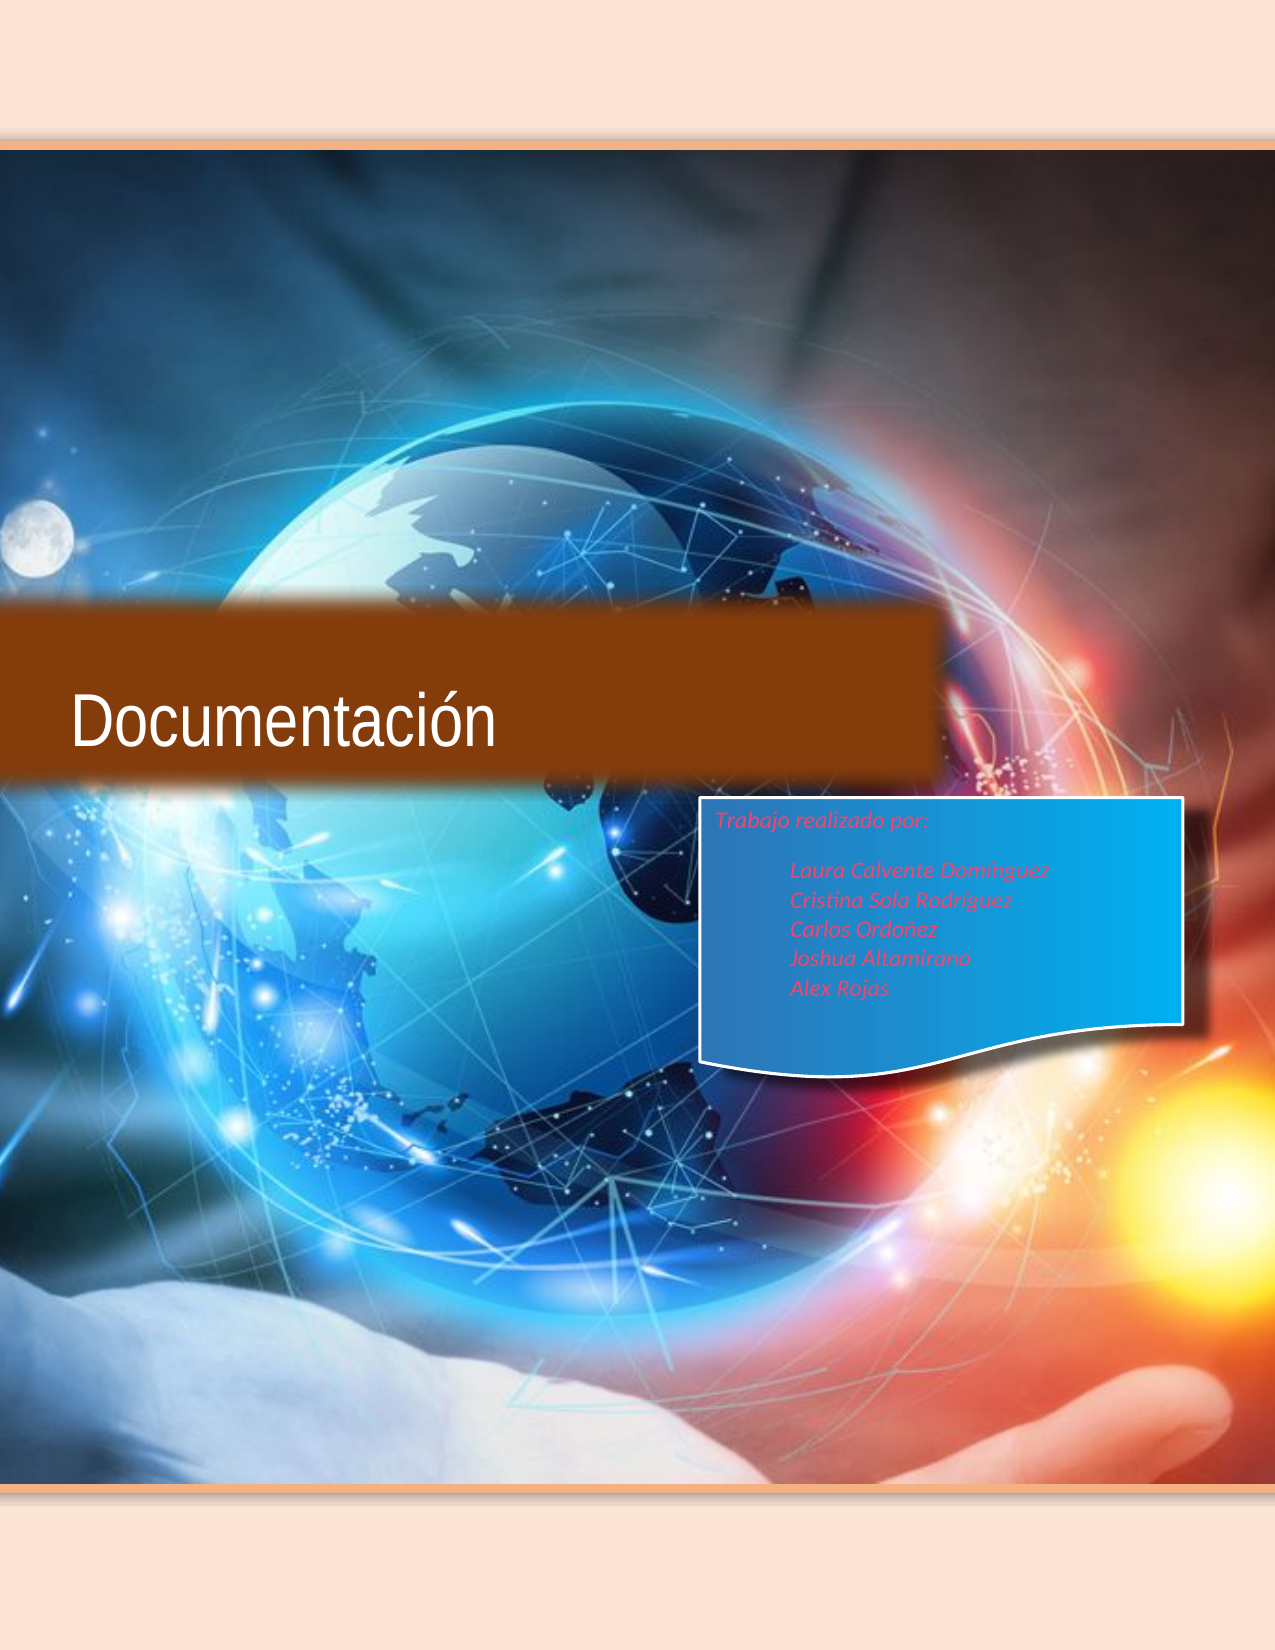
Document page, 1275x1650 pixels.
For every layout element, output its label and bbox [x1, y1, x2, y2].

picture [0, 150, 1275, 1484]
